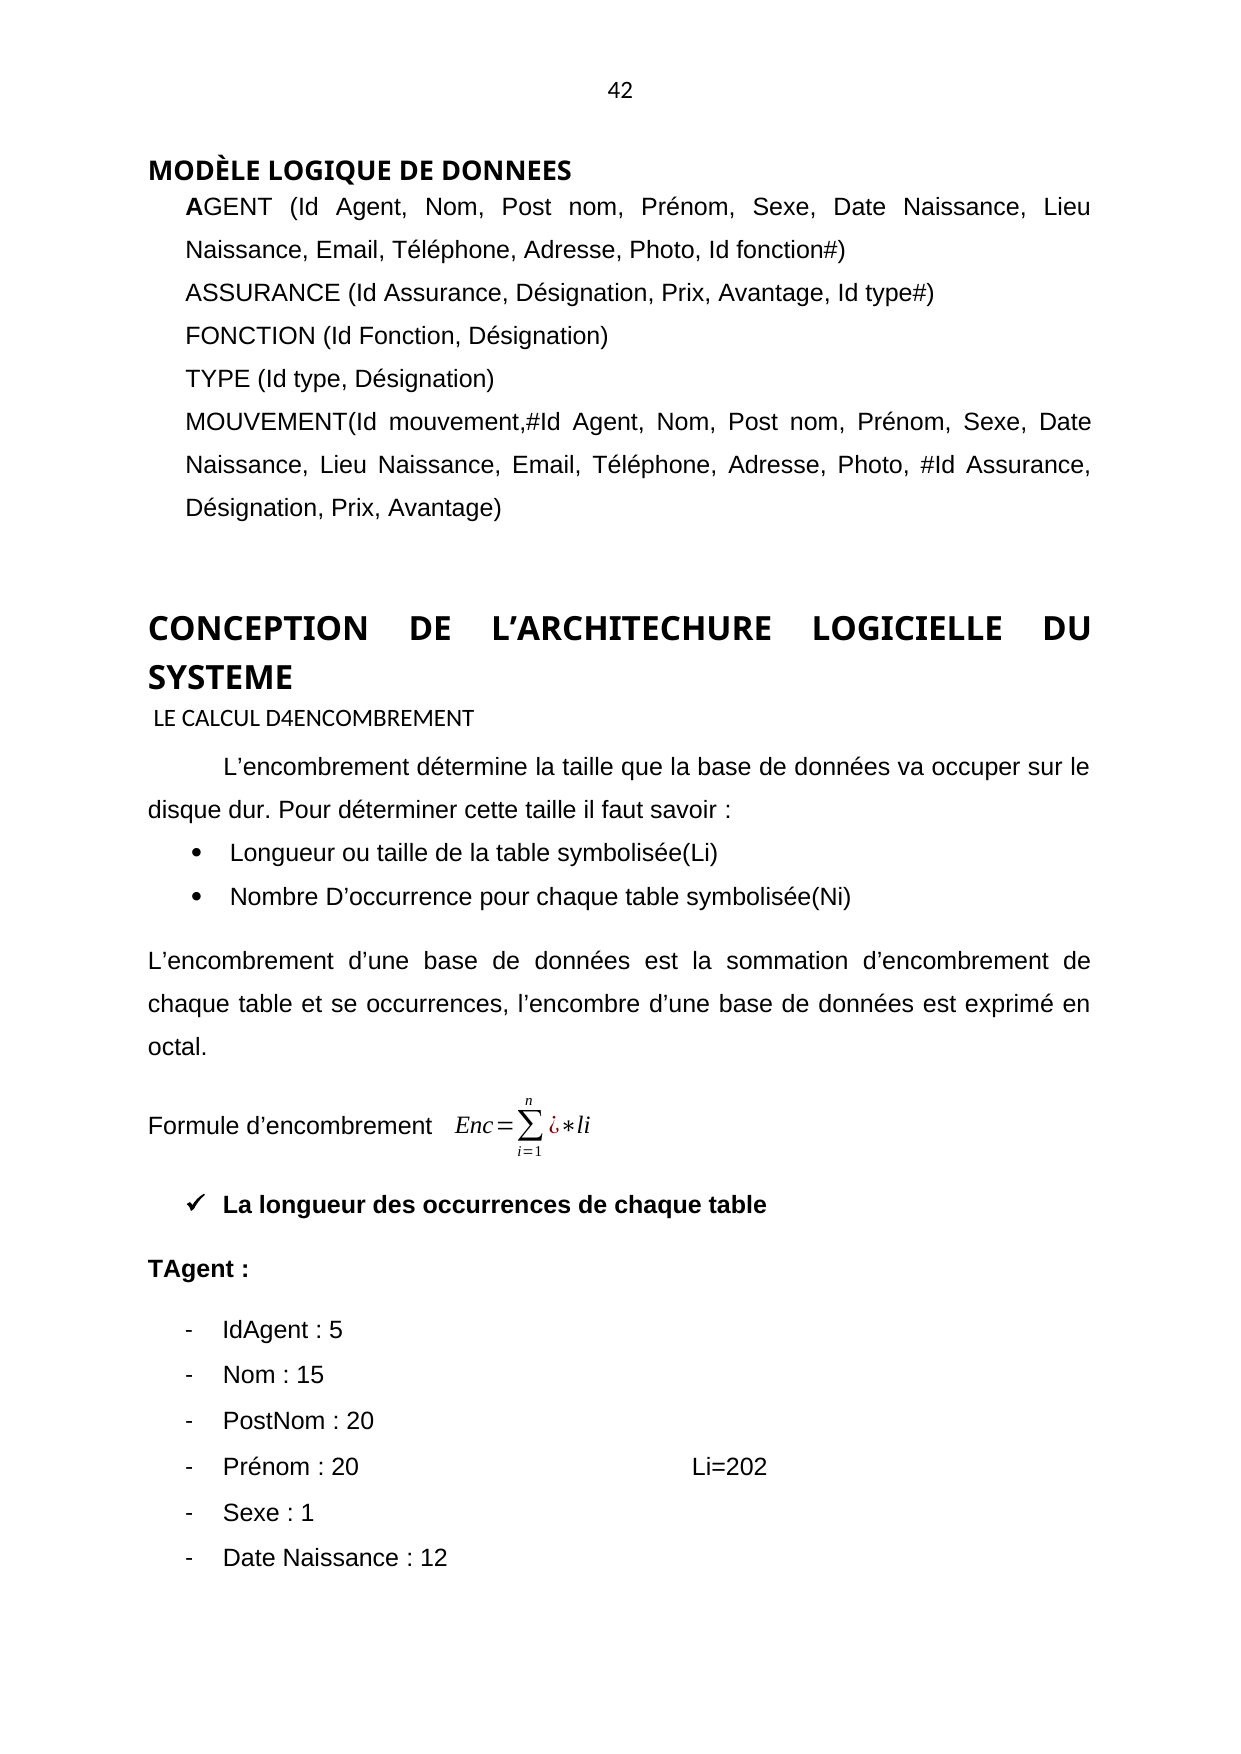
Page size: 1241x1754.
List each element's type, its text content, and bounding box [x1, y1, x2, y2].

list Longueur ou taille de la table symbolisée(Li) [192, 838, 1093, 867]
subtitle MODÈLE LOGIQUE DE DONNEES [148, 152, 1093, 189]
text LE CALCUL D4ENCOMBREMENT [148, 703, 1093, 733]
list Date Naissance : 12 [185, 1543, 1093, 1573]
list IdAgent : 5 [185, 1314, 1093, 1344]
list Prénom : 20 Li=202 [185, 1451, 1093, 1482]
list Nom : 15 [185, 1360, 1093, 1390]
list Sexe : 1 [185, 1497, 1093, 1527]
text MOUVEMENT(Id mouvement,#Id Agent, Nom, Post nom, Prénom, Sexe, Date Naissance, Lieu Naissance, Email, Téléphone, Adresse, Photo, #Id Assurance, Désignation, Prix, Avantage) [185, 407, 1093, 522]
text L’encombrement d’une base de données est la sommation d’encombrement de chaque table et se occurrences, l’encombre d’une base de données est exprimé en octal. [148, 946, 1093, 1061]
text TYPE (Id type, Désignation) [185, 364, 1093, 393]
text TAgent : [148, 1254, 1093, 1283]
text ASSURANCE (Id Assurance, Désignation, Prix, Avantage, Id type#) [185, 278, 1093, 307]
text AGENT (Id Agent, Nom, Post nom, Prénom, Sexe, Date Naissance, Lieu Naissance, Email, Téléphone, Adresse, Photo, Id fonction#) [185, 192, 1093, 263]
list L’encombrement détermine la taille que la base de données va occuper sur le disque dur. Pour déterminer cette taille il faut savoir : [148, 752, 1093, 824]
list PostNom : 20 [185, 1405, 1093, 1436]
list La longueur des occurrences de chaque table [185, 1190, 1093, 1219]
text Formule d’encombrement [148, 1092, 1093, 1159]
text FONCTION (Id Fonction, Désignation) [185, 321, 1093, 350]
subtitle CONCEPTION DE L’ARCHITECHURE LOGICIELLE DU SYSTEME [148, 605, 1093, 699]
list Nombre D’occurrence pour chaque table symbolisée(Ni) [192, 882, 1093, 911]
